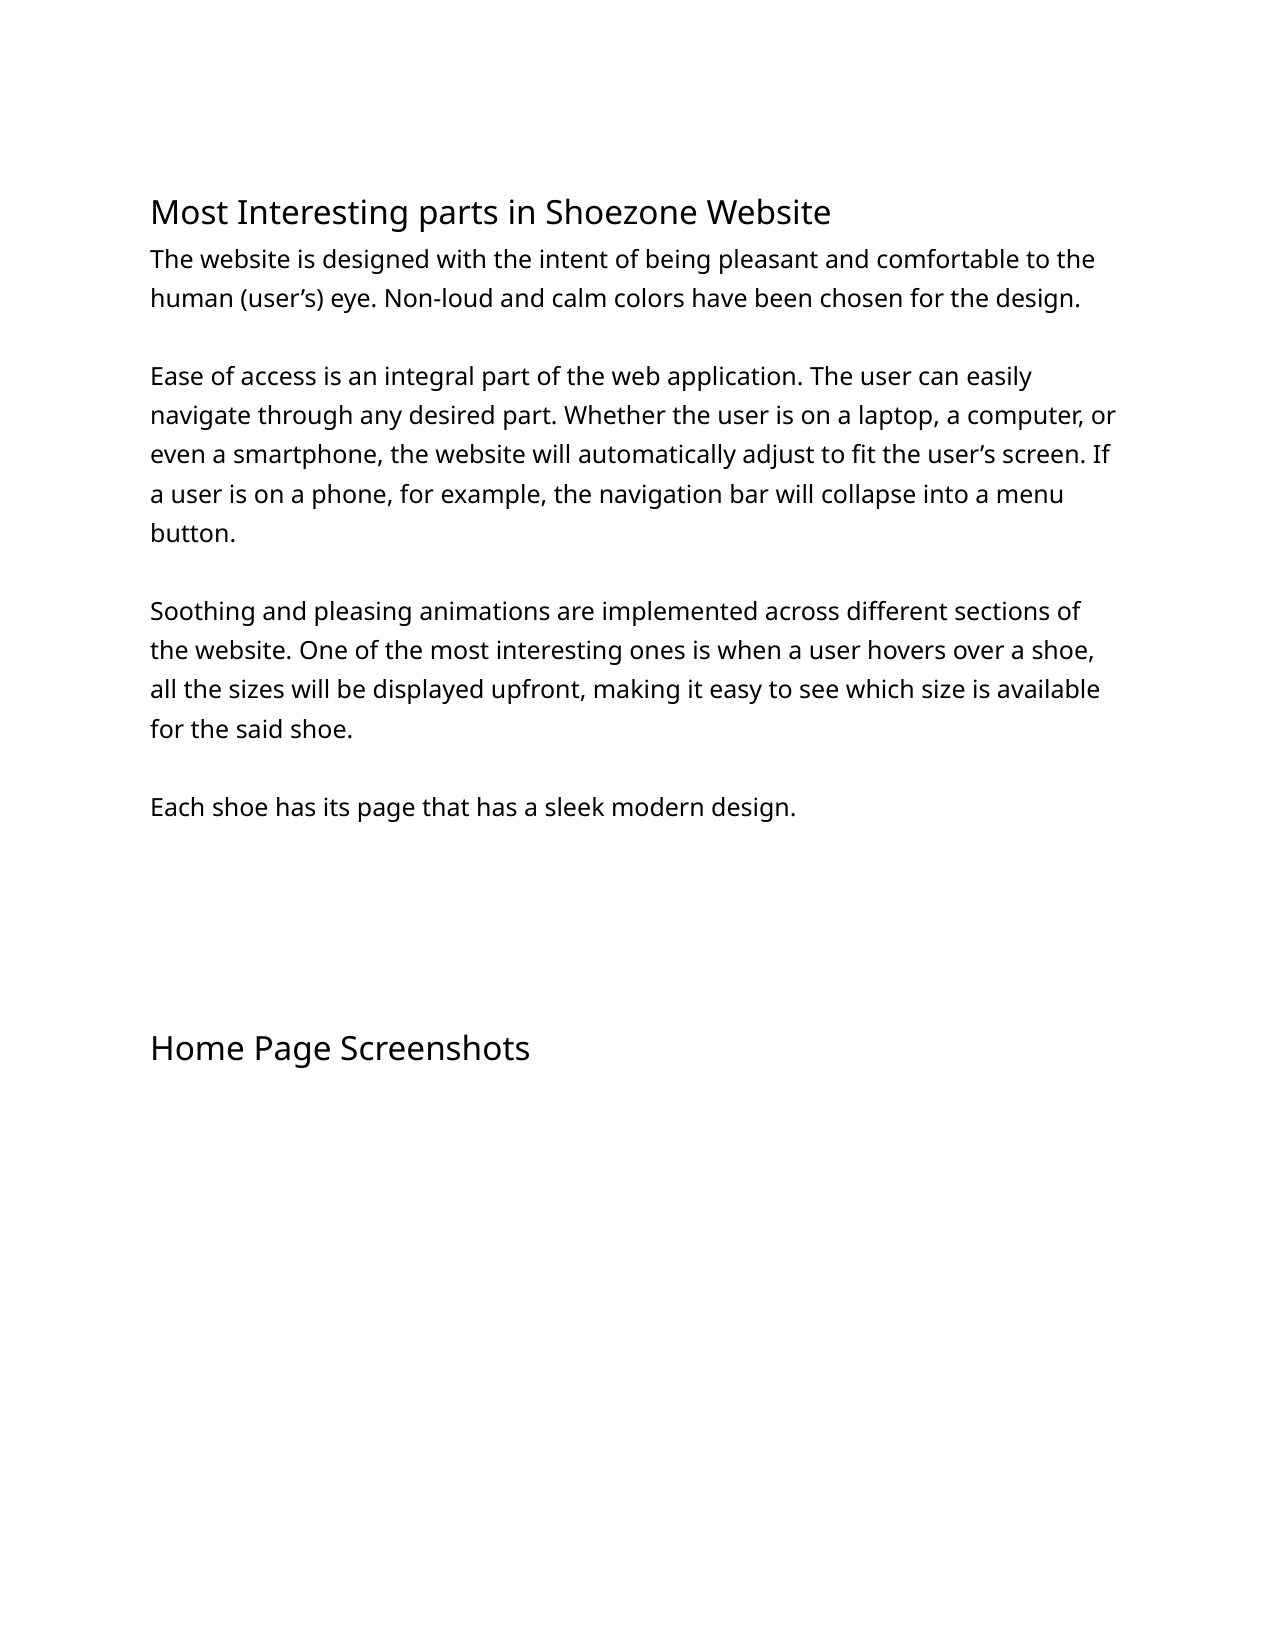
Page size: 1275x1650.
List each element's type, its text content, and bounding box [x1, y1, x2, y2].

text Ease of access is an integral part of the web application. The user can easily navigate through any desired part. Whether the user is on a laptop, a computer, or even a smartphone, the website will automatically adjust to fit the user’s screen. If a user is on a phone, for example, the navigation bar will collapse into a menu button. [150, 359, 1125, 549]
text Soothing and pleasing animations are implemented across different sections of the website. One of the most interesting ones is when a user hovers over a shoe, all the sizes will be displayed upfront, making it easy to see which size is available for the said shoe. [150, 594, 1125, 745]
text Each shoe has its page that has a sleek modern design. [150, 790, 1125, 824]
text The website is designed with the intent of being pleasant and comfortable to the human (user’s) eye. Non-loud and calm colors have been chosen for the design. [150, 241, 1125, 314]
subtitle Most Interesting parts in Shoezone Website [150, 189, 1125, 234]
subtitle Home Page Screenshots [150, 1025, 1125, 1070]
